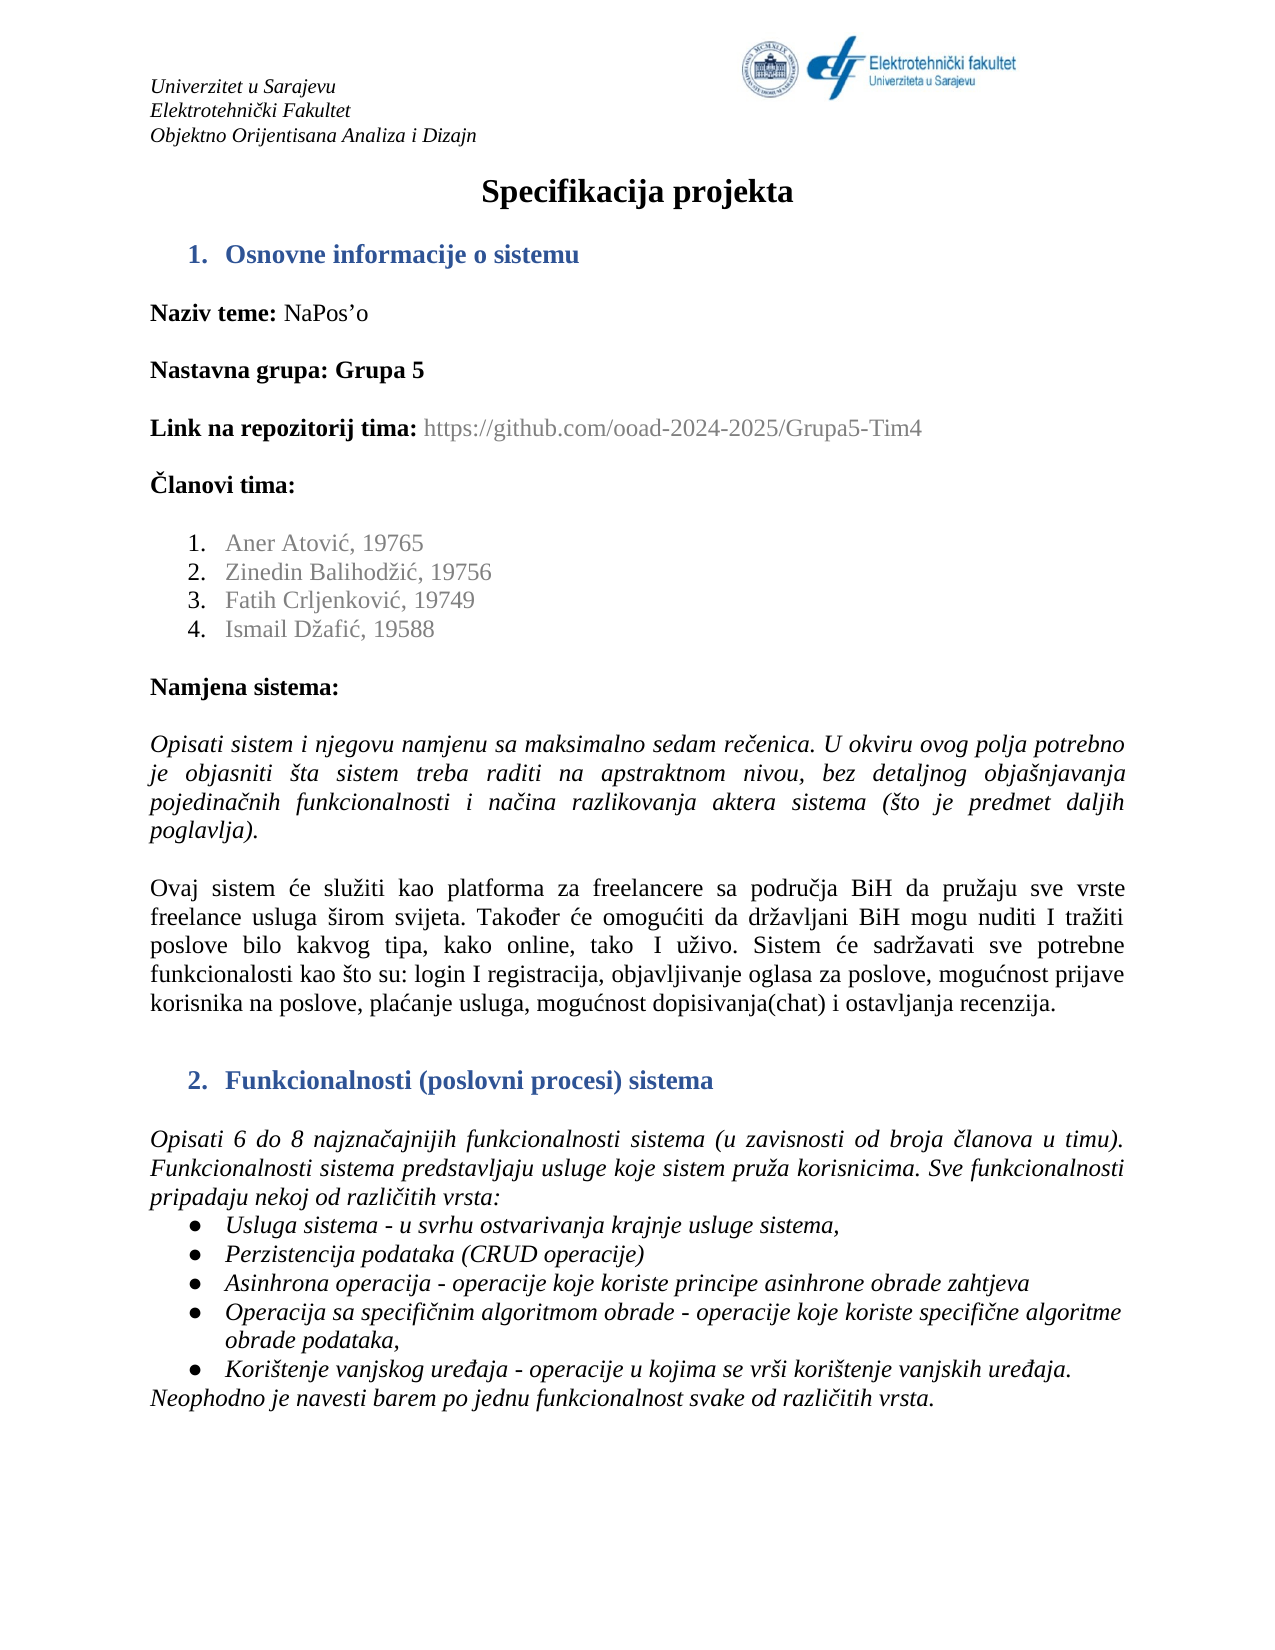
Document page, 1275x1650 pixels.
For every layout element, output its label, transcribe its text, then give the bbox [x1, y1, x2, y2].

list Ismail Džafić, 19588 [187, 614, 1162, 643]
subtitle Funkcionalnosti (poslovni procesi) sistema [187, 1064, 1162, 1095]
text Link na repozitorij tima: https://github.com/ooad-2024-2025/Grupa5-Tim4 [150, 413, 1162, 442]
subtitle Nastavna grupa: Grupa 5 [150, 355, 1162, 384]
list Perzistencija podataka (CRUD operacije) [187, 1239, 1162, 1268]
list Asinhrona operacija - operacije koje koriste principe asinhrone obrade zahtjeva [187, 1268, 1162, 1297]
text Ovaj sistem će služiti kao platforma za freelancere sa područja BiH da pružaju sve vrste freelance usluga širom svijeta. Također će omogućiti da državljani BiH mogu nuditi I tražiti poslove bilo kakvog tipa, kako online, tako I uživo. Sistem će sadržavati sve potrebne funkcionalosti kao što su: login I registracija, objavljivanje oglasa za poslove, mogućnost prijave korisnika na poslove, plaćanje usluga, mogućnost dopisivanja(chat) i ostavljanja recenzija. [150, 873, 1126, 1017]
text obrade podataka, [225, 1325, 1162, 1354]
text Opisati sistem i njegovu namjenu sa maksimalno sedam rečenica. U okviru ovog polja potrebno je objasniti šta sistem treba raditi na apstraktnom nivou, bez detaljnog objašnjavanja pojedinačnih funkcionalnosti i načina razlikovanja aktera sistema (što je predmet daljih poglavlja). [150, 729, 1126, 844]
subtitle Članovi tima: [150, 470, 1162, 499]
list Zinedin Balihodžić, 19756 [187, 557, 1162, 585]
text Naziv teme: NaPos’o [150, 298, 1162, 327]
subtitle Osnovne informacije o sistemu [187, 238, 1162, 269]
list Usluga sistema - u svrhu ostvarivanja krajnje usluge sistema, [187, 1210, 1162, 1239]
title Specifikacija projekta [112, 171, 1162, 209]
picture [736, 32, 1020, 102]
list Korištenje vanjskog uređaja - operacije u kojima se vrši korištenje vanjskih uređaja. Neophodno je navesti barem po jednu funkcionalnost svake od različitih vrsta. [150, 1354, 1072, 1412]
list Operacija sa specifičnim algoritmom obrade - operacije koje koriste specifične algoritme [187, 1297, 1162, 1325]
list Aner Atović, 19765 [187, 528, 1162, 557]
subtitle Namjena sistema: [150, 672, 1162, 700]
list Fatih Crljenković, 19749 [187, 585, 1162, 614]
